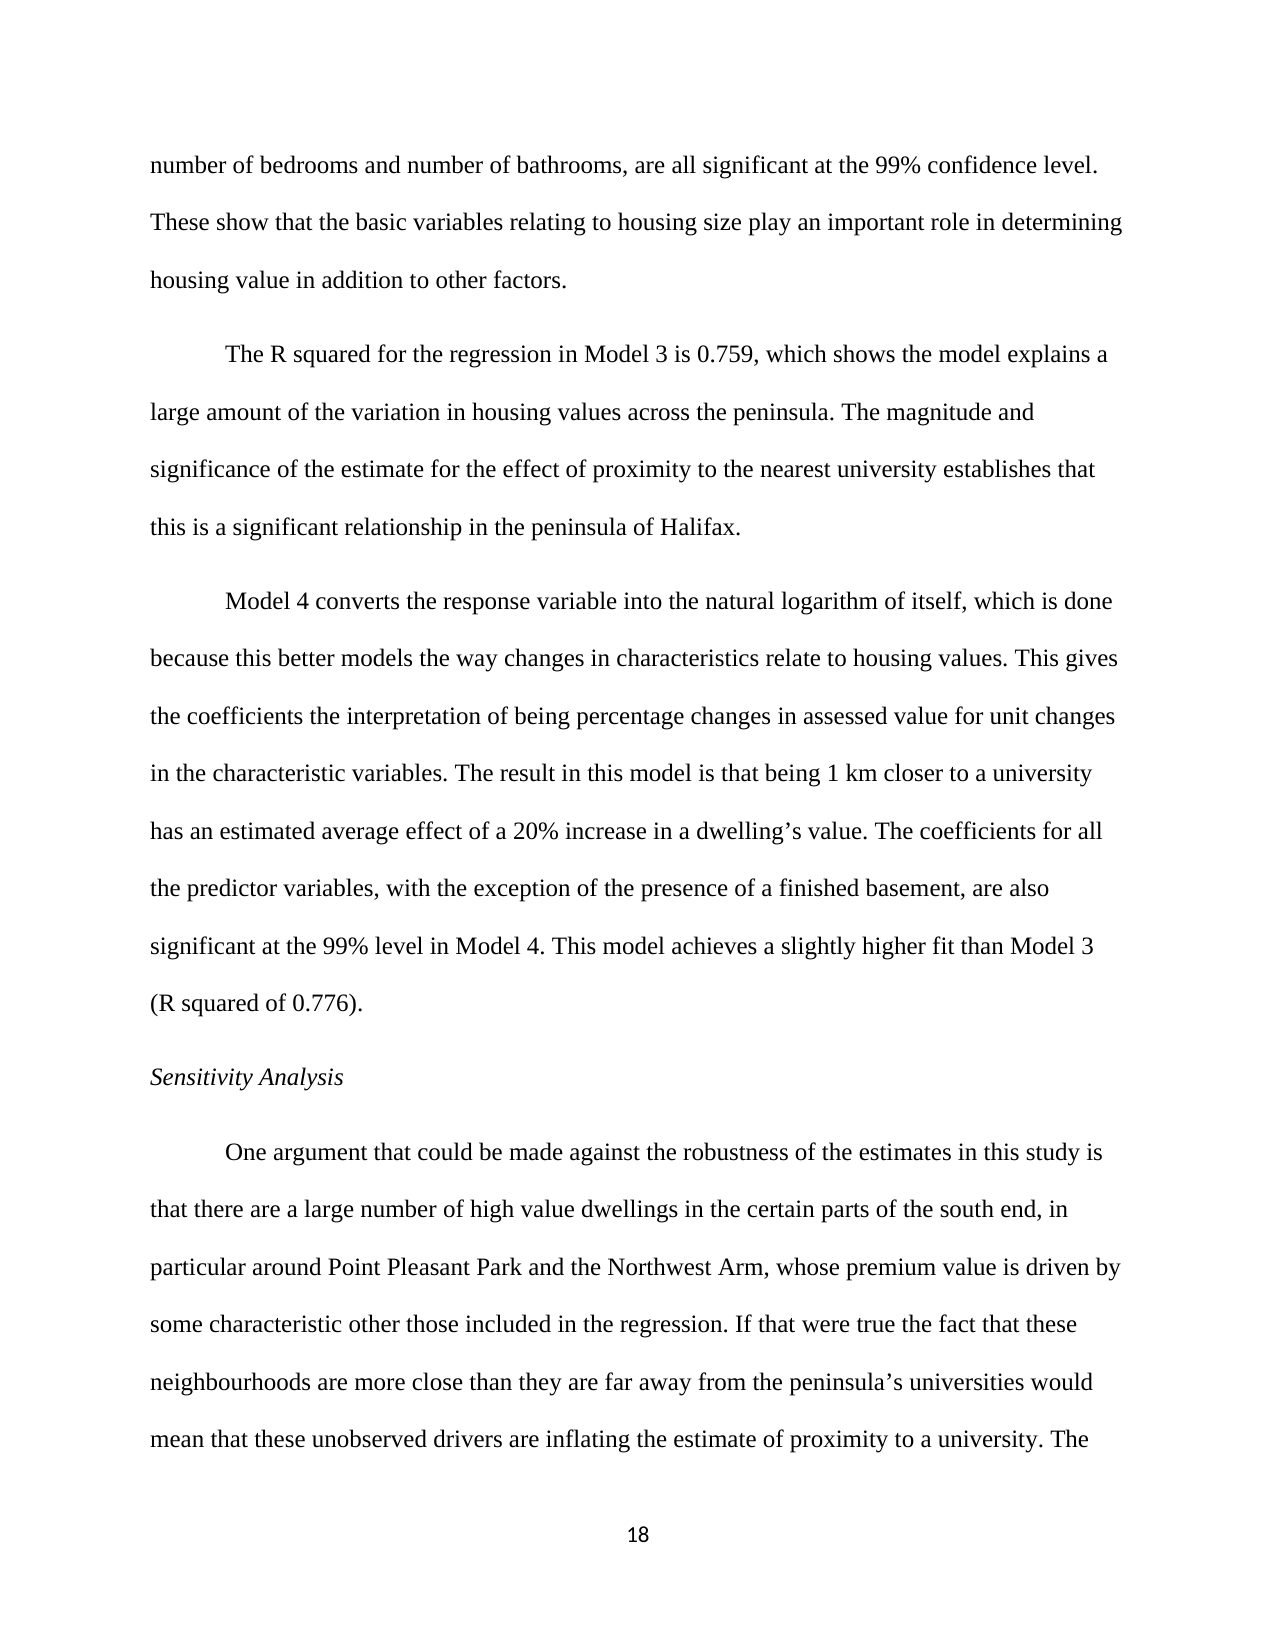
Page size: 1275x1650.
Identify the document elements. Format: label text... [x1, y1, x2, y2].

text The R squared for the regression in Model 3 is 0.759, which shows the model explains a large amount of the variation in housing values across the peninsula. The magnitude and significance of the estimate for the effect of proximity to the nearest university establishes that this is a significant relationship in the peninsula of Halifax. [150, 339, 1125, 540]
text Model 4 converts the response variable into the natural logarithm of itself, which is done because this better models the way changes in characteristics relate to housing values. This gives the coefficients the interpretation of being percentage changes in assessed value for unit changes in the characteristic variables. The result in this model is that being 1 km closer to a university has an estimated average effect of a 20% increase in a dwelling’s value. The coefficients for all the predictor variables, with the exception of the presence of a finished basement, are also significant at the 99% level in Model 4. This model achieves a slightly higher fit than Model 3 (R squared of 0.776). [150, 586, 1125, 1017]
text Sensitivity Analysis [150, 1062, 1125, 1091]
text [150, 150, 1125, 294]
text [150, 1137, 1125, 1453]
